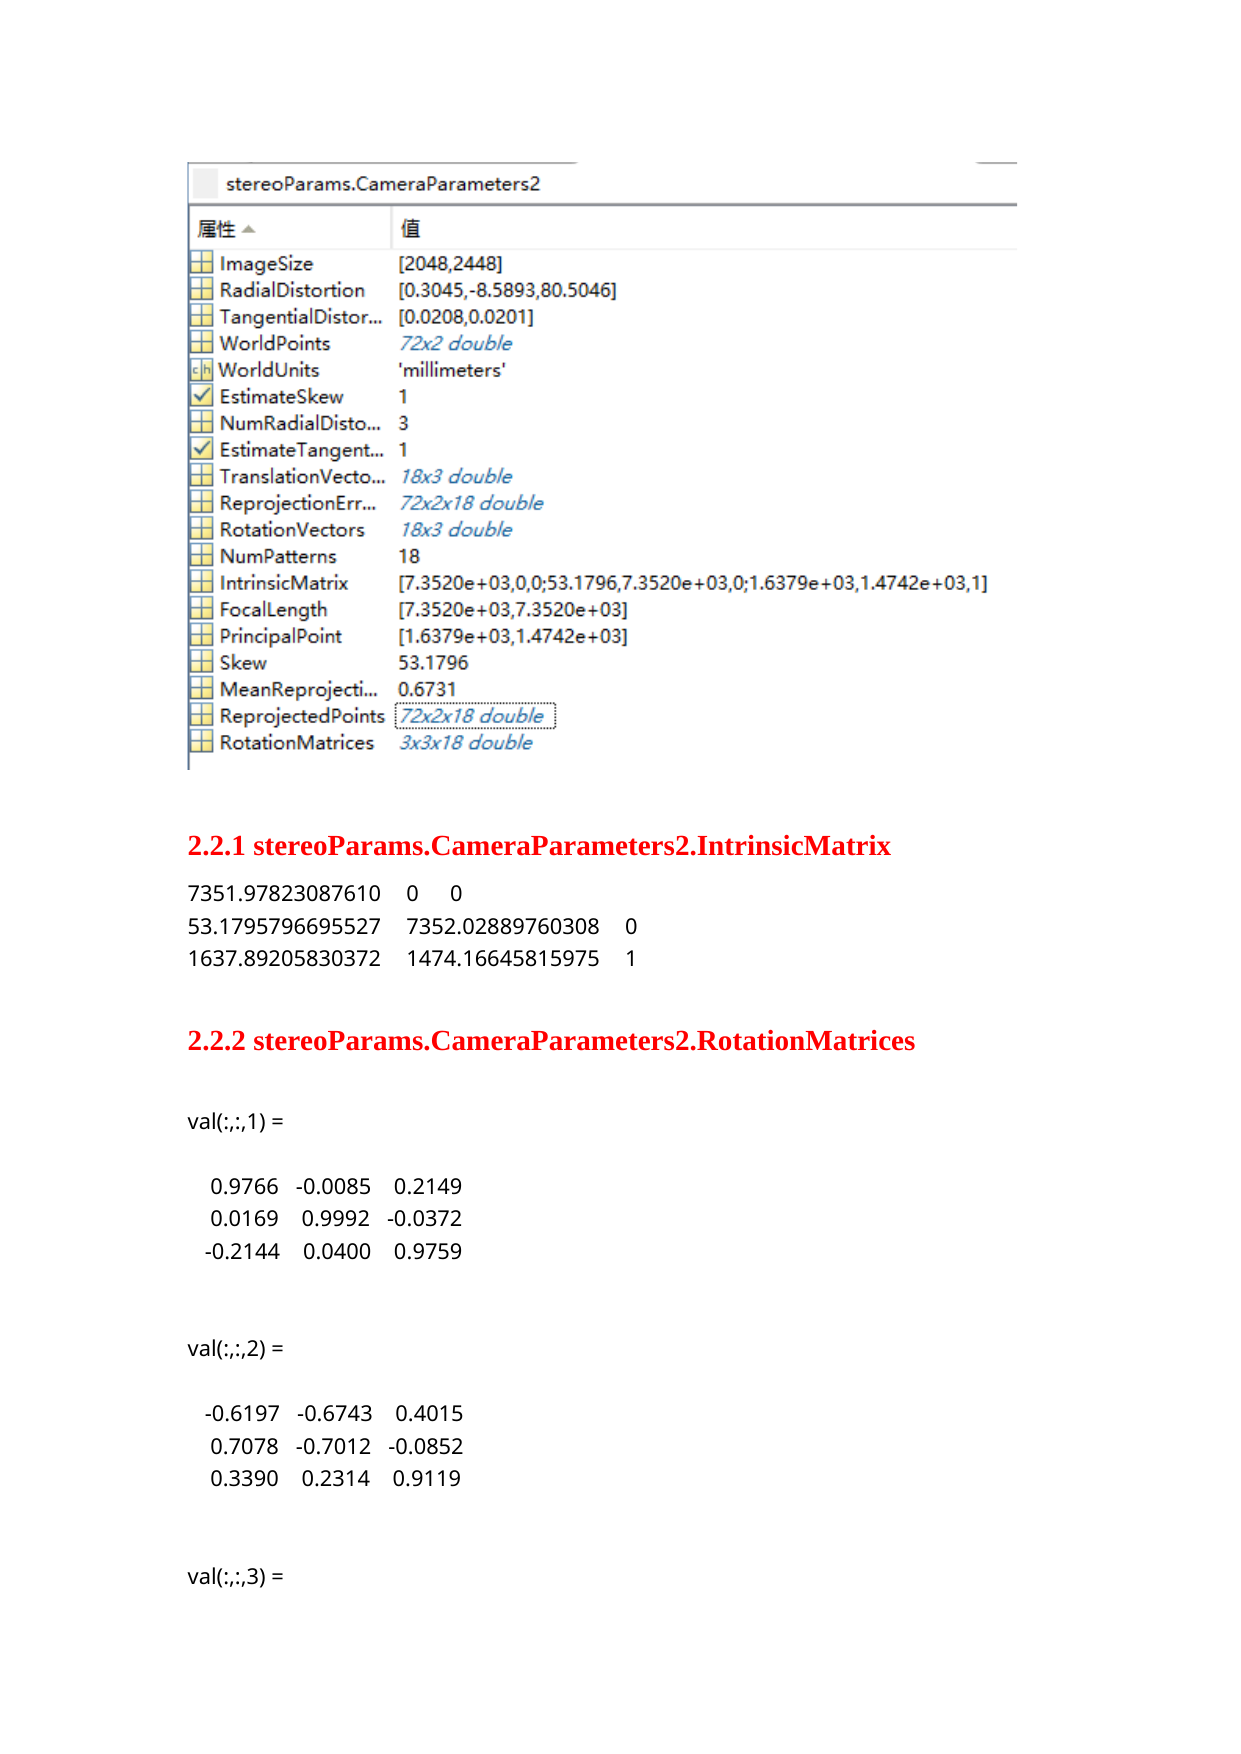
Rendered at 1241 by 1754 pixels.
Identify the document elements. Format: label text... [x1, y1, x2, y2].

text val(:,:,3) = [187, 1559, 1053, 1592]
text 7351.97823087610 0 0 [187, 877, 1053, 909]
text 0.7078 -0.7012 -0.0852 [187, 1429, 1053, 1462]
text 0.0169 0.9992 -0.0372 [187, 1202, 1053, 1234]
text val(:,:,1) = [187, 1104, 1053, 1137]
text 53.1795796695527 7352.02889760308 0 [187, 909, 1053, 942]
text -0.2144 0.0400 0.9759 [187, 1234, 1053, 1267]
text 2.2.2 stereoParams.CameraParameters2.RotationMatrices [187, 1007, 1053, 1072]
text 2.2.1 stereoParams.CameraParameters2.IntrinsicMatrix [187, 812, 1053, 877]
picture [187, 162, 1018, 770]
text val(:,:,2) = [187, 1332, 1053, 1364]
text 0.9766 -0.0085 0.2149 [187, 1169, 1053, 1202]
text -0.6197 -0.6743 0.4015 [187, 1397, 1053, 1429]
text 0.3390 0.2314 0.9119 [187, 1462, 1053, 1494]
text 1637.89205830372 1474.16645815975 1 [187, 942, 1053, 974]
